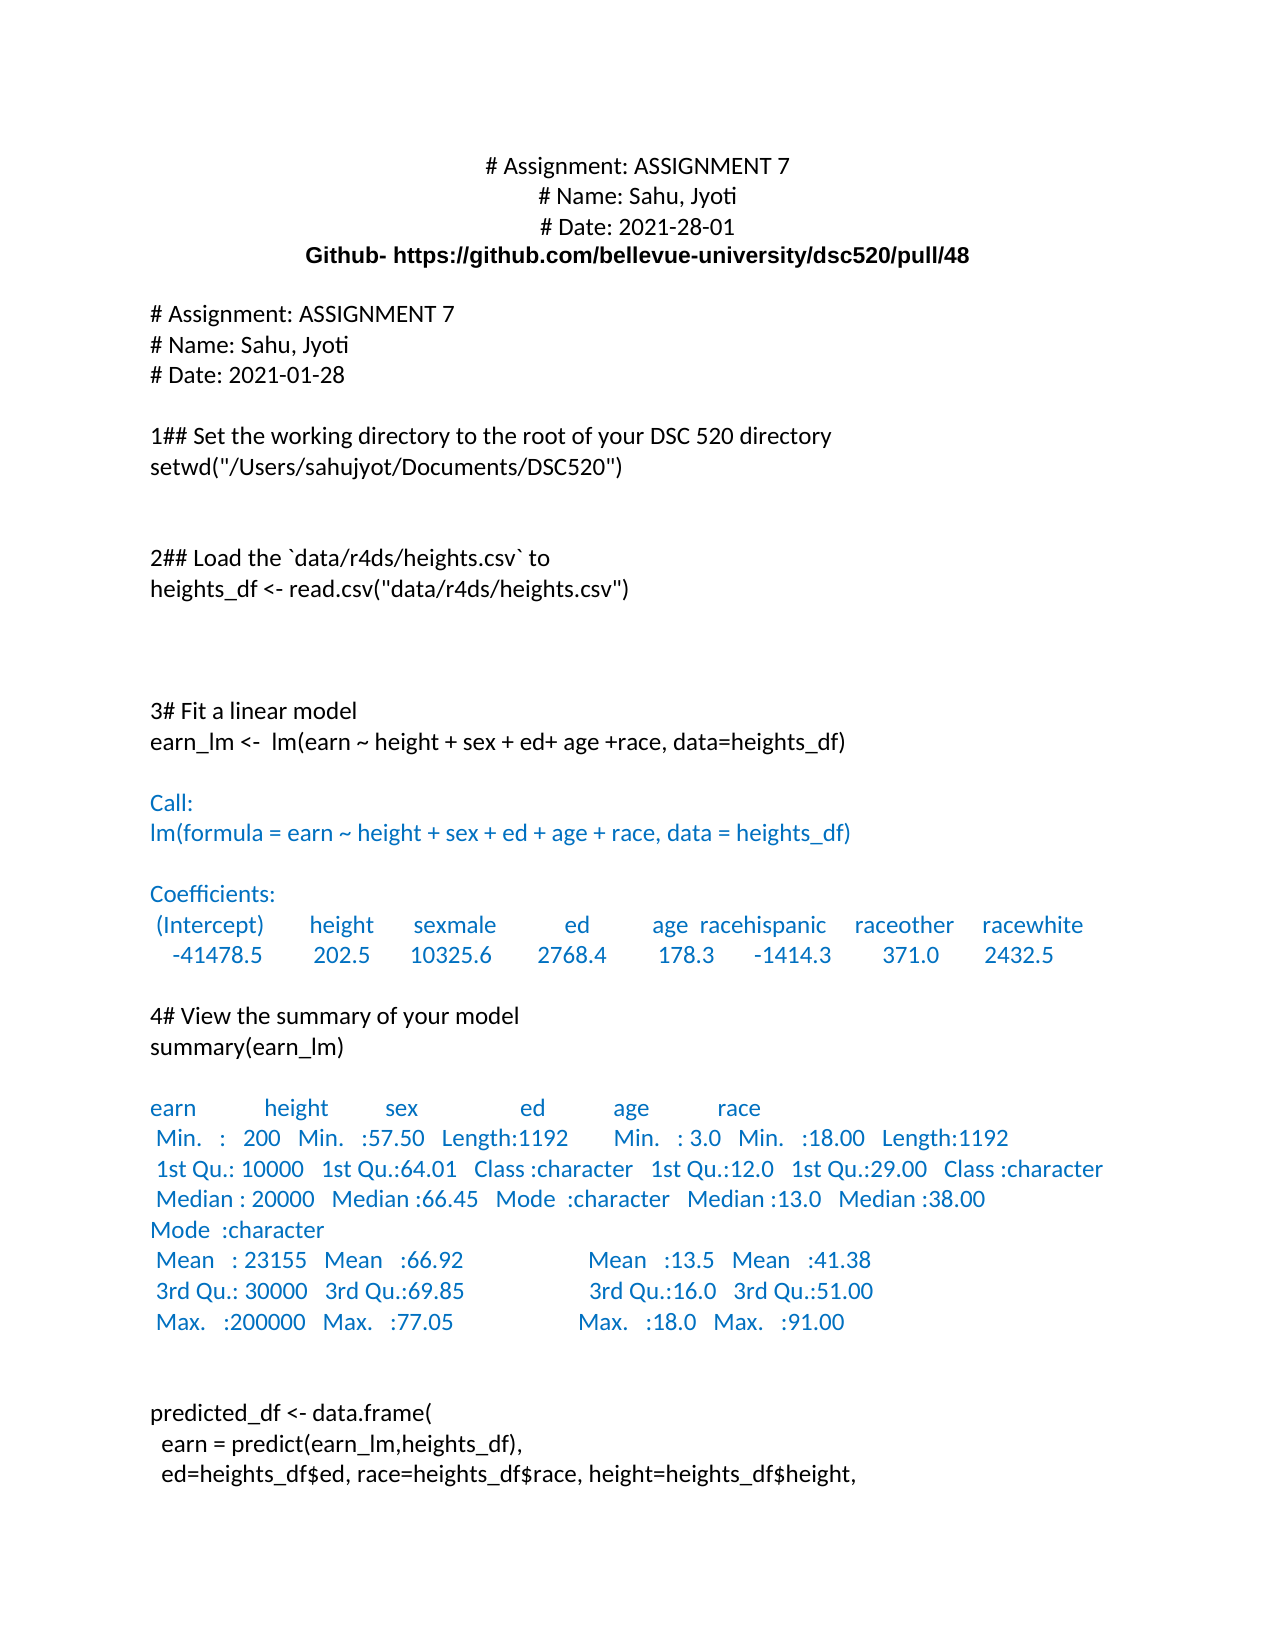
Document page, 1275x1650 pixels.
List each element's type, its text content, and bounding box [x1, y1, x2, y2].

text ed=heights_df$ed, race=heights_df$race, height=heights_df$height, [150, 1458, 1125, 1489]
text -41478.5 202.5 10325.6 2768.4 178.3 -1414.3 371.0 2432.5 [150, 939, 1125, 970]
text 3# Fit a linear model [150, 695, 1125, 726]
text earn = predict(earn_lm,heights_df), [150, 1428, 1125, 1458]
text Github- https://github.com/bellevue-university/dsc520/pull/48 [150, 242, 1125, 268]
text predicted_df <- data.frame( [150, 1397, 1125, 1428]
text lm(formula = earn ~ height + sex + ed + age + race, data = heights_df) [150, 817, 1125, 848]
text earn_lm <- lm(earn ~ height + sex + ed+ age +race, data=heights_df) [150, 726, 1125, 756]
text earn height sex ed age race [150, 1092, 1125, 1122]
text Coefficients: [150, 878, 1125, 909]
text (Intercept) height sexmale ed age racehispanic raceother racewhite [150, 909, 1125, 939]
text # Name: Sahu, Jyoti [150, 181, 1125, 211]
text heights_df <- read.csv("data/r4ds/heights.csv") [150, 573, 1125, 604]
text 3rd Qu.: 30000 3rd Qu.:69.85 3rd Qu.:16.0 3rd Qu.:51.00 [150, 1275, 1125, 1306]
text Median : 20000 Median :66.45 Mode :character Median :13.0 Median :38.00 Mode :character [150, 1183, 1125, 1244]
text # Date: 2021-28-01 [150, 211, 1125, 242]
text # Assignment: ASSIGNMENT 7 [150, 150, 1125, 181]
text Call: [150, 787, 1125, 817]
text Max. :200000 Max. :77.05 Max. :18.0 Max. :91.00 [150, 1306, 1125, 1336]
text # Assignment: ASSIGNMENT 7 [150, 298, 1125, 329]
text Mean : 23155 Mean :66.92 Mean :13.5 Mean :41.38 [150, 1244, 1125, 1275]
text summary(earn_lm) [150, 1031, 1125, 1061]
text Min. : 200 Min. :57.50 Length:1192 Min. : 3.0 Min. :18.00 Length:1192 [150, 1122, 1125, 1153]
text 1st Qu.: 10000 1st Qu.:64.01 Class :character 1st Qu.:12.0 1st Qu.:29.00 Class :character [150, 1153, 1125, 1183]
text # Name: Sahu, Jyoti [150, 329, 1125, 359]
text 2## Load the `data/r4ds/heights.csv` to [150, 543, 1125, 573]
text 4# View the summary of your model [150, 1000, 1125, 1031]
text 1## Set the working directory to the root of your DSC 520 directory [150, 421, 1125, 451]
text setwd("/Users/sahujyot/Documents/DSC520") [150, 451, 1125, 482]
text # Date: 2021-01-28 [150, 359, 1125, 390]
